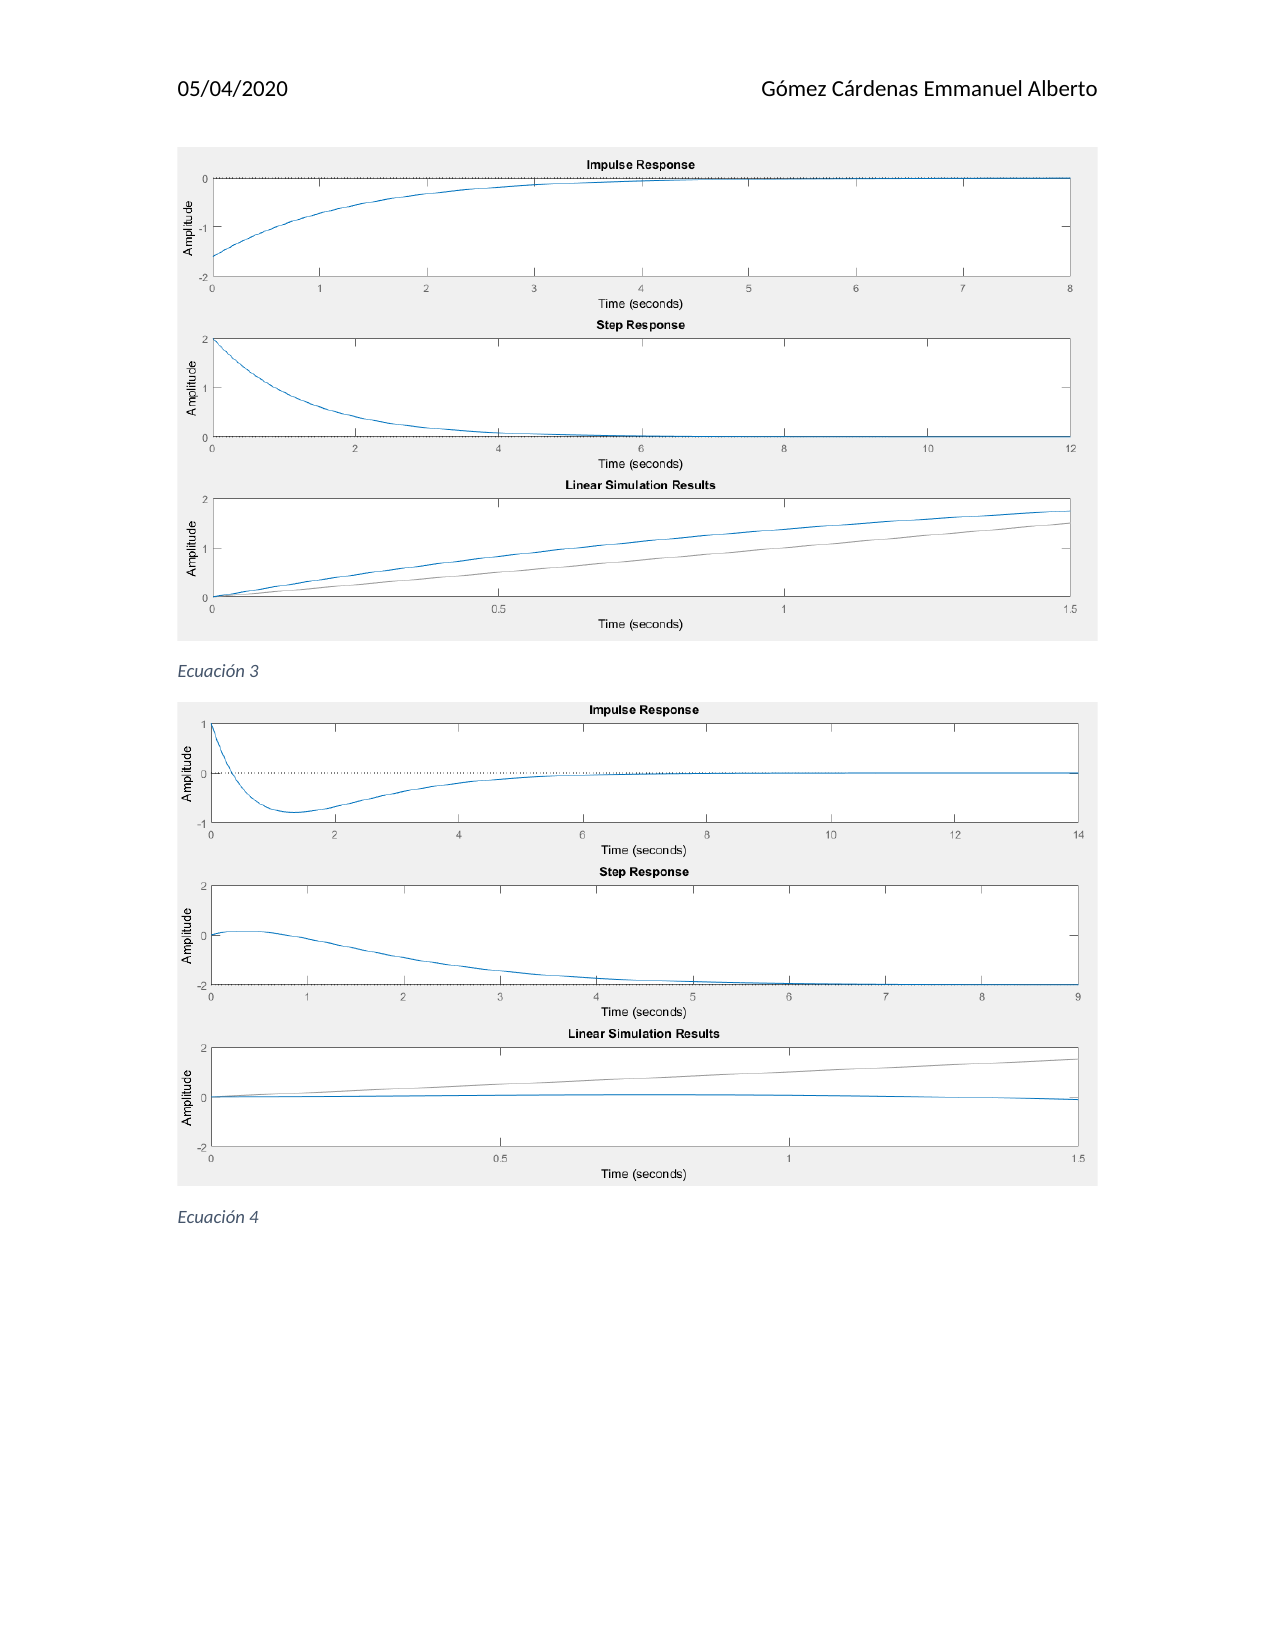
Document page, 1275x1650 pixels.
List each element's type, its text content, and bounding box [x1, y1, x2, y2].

text Ecuación 3 [177, 659, 1098, 682]
picture [177, 702, 1098, 1186]
text Ecuación 4 [177, 1205, 1098, 1228]
picture [177, 147, 1098, 641]
